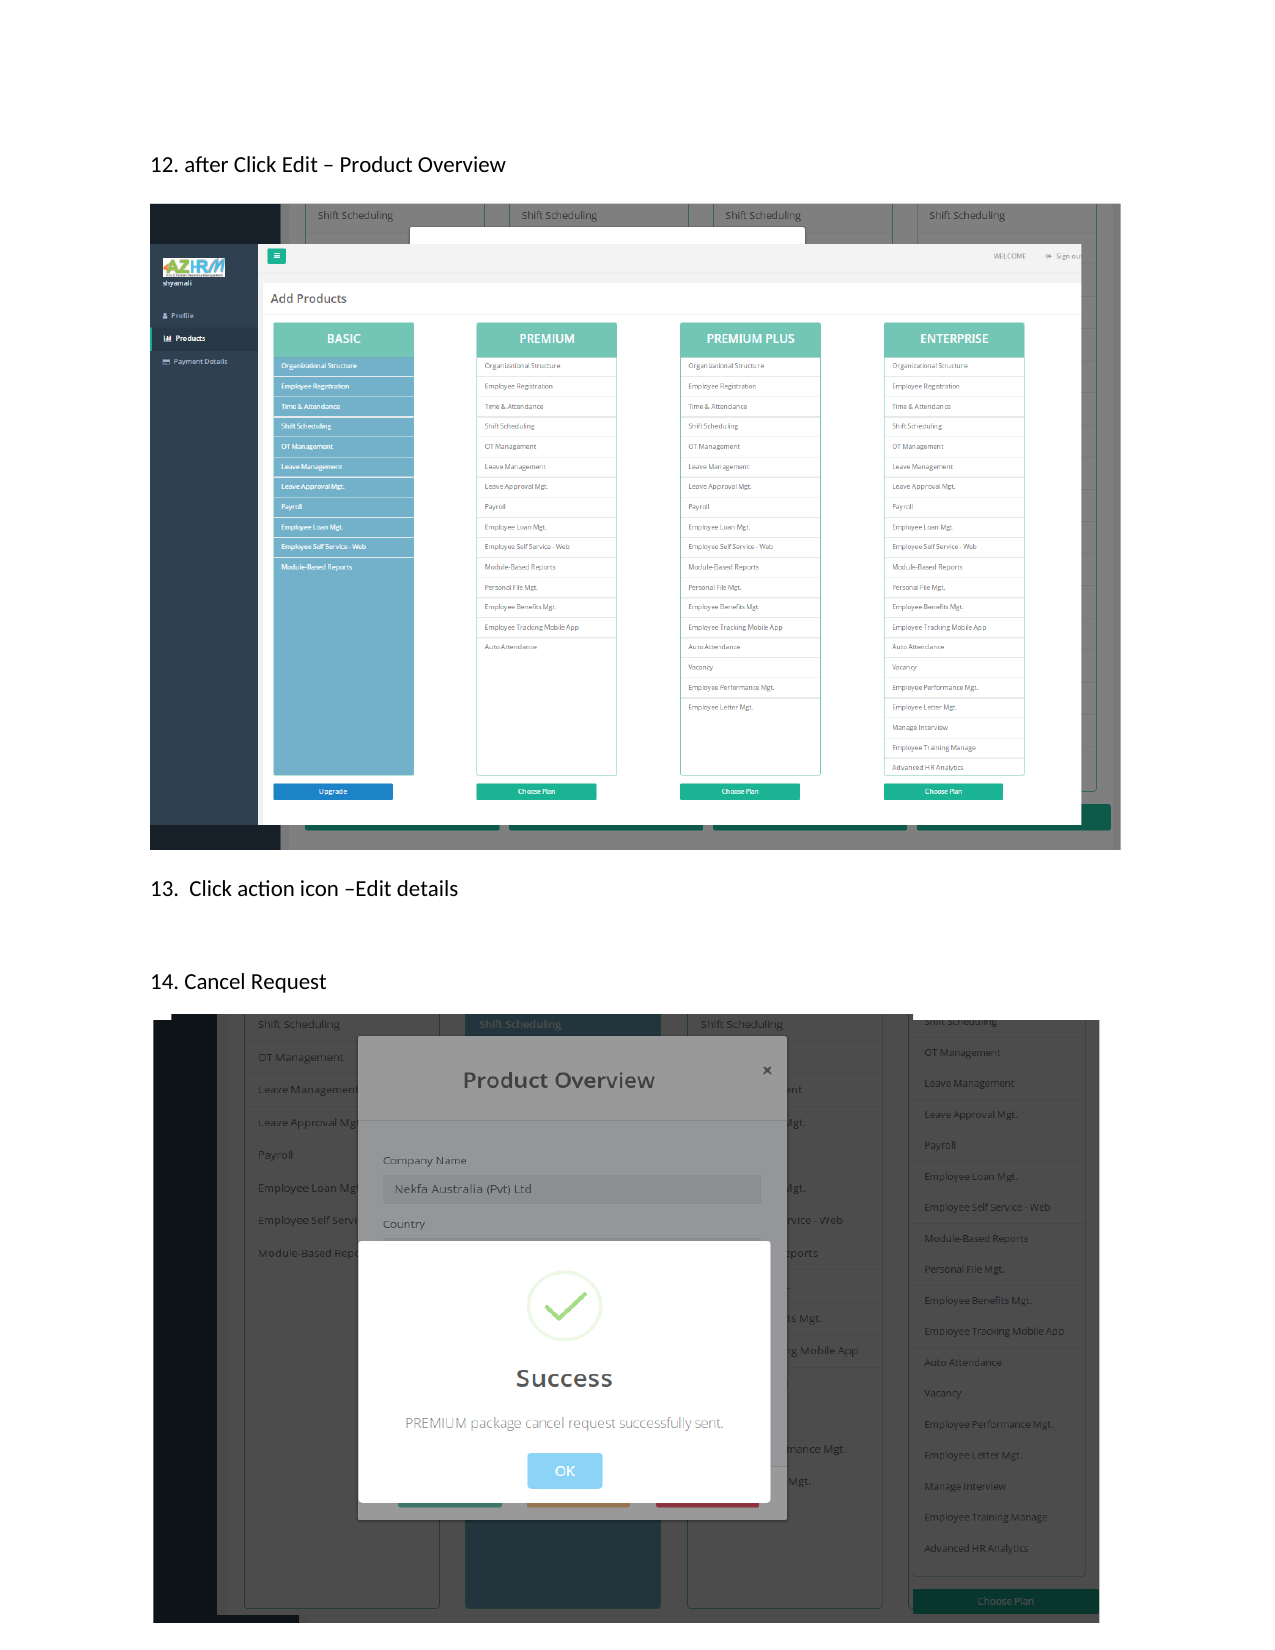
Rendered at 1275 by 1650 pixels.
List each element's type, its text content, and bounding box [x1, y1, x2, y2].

text 14. Cancel Request [150, 967, 1125, 995]
picture [150, 202, 1121, 853]
text 12. after Click Edit – Product Overview [150, 150, 1125, 178]
picture [153, 1014, 1100, 1623]
